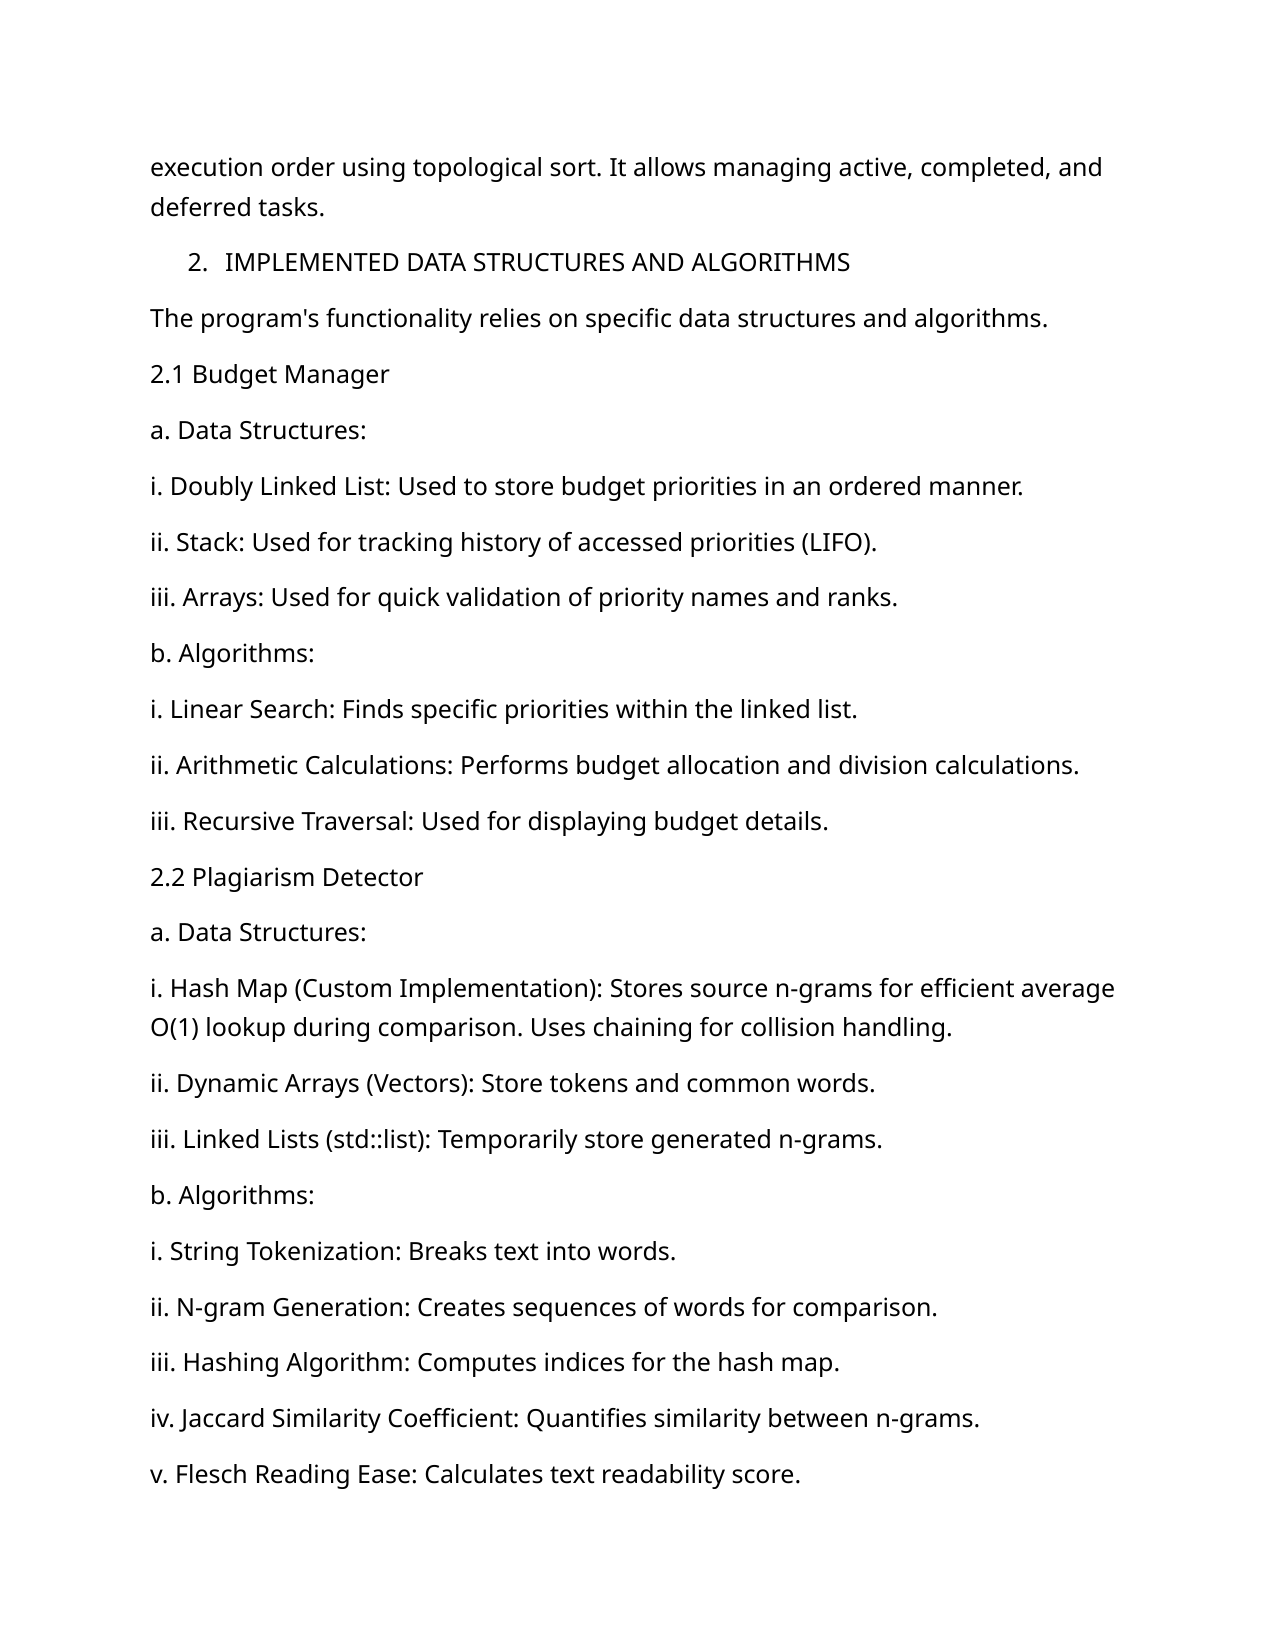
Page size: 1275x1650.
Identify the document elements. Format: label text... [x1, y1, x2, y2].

text b. Algorithms: [150, 1177, 1125, 1212]
text i. Hash Map (Custom Implementation): Stores source n-grams for efficient average O(1) lookup during comparison. Uses chaining for collision handling. [150, 971, 1125, 1044]
text iv. Jaccard Similarity Coefficient: Quantifies similarity between n-grams. [150, 1401, 1125, 1435]
text iii. Recursive Traversal: Used for displaying budget details. [150, 803, 1125, 837]
text 2.2 Plagiarism Detector [150, 859, 1125, 893]
text b. Algorithms: [150, 636, 1125, 670]
text v. Flesch Reading Ease: Calculates text readability score. [150, 1457, 1125, 1491]
text i. Linear Search: Finds specific priorities within the linked list. [150, 692, 1125, 726]
text The program's functionality relies on specific data structures and algorithms. [150, 301, 1125, 335]
text i. Doubly Linked List: Used to store budget priorities in an ordered manner. [150, 468, 1125, 502]
text ii. Stack: Used for tracking history of accessed priorities (LIFO). [150, 524, 1125, 558]
list IMPLEMENTED DATA STRUCTURES AND ALGORITHMS [187, 245, 1125, 279]
text ii. Dynamic Arrays (Vectors): Store tokens and common words. [150, 1066, 1125, 1100]
text ii. N-gram Generation: Creates sequences of words for comparison. [150, 1289, 1125, 1323]
text iii. Hashing Algorithm: Computes indices for the hash map. [150, 1345, 1125, 1379]
text iii. Linked Lists (std::list): Temporarily store generated n-grams. [150, 1122, 1125, 1156]
text a. Data Structures: [150, 915, 1125, 949]
text 2.1 Budget Manager [150, 357, 1125, 391]
text a. Data Structures: [150, 412, 1125, 447]
text ii. Arithmetic Calculations: Performs budget allocation and division calculations. [150, 747, 1125, 782]
text i. String Tokenization: Breaks text into words. [150, 1233, 1125, 1267]
text iii. Arrays: Used for quick validation of priority names and ranks. [150, 580, 1125, 614]
